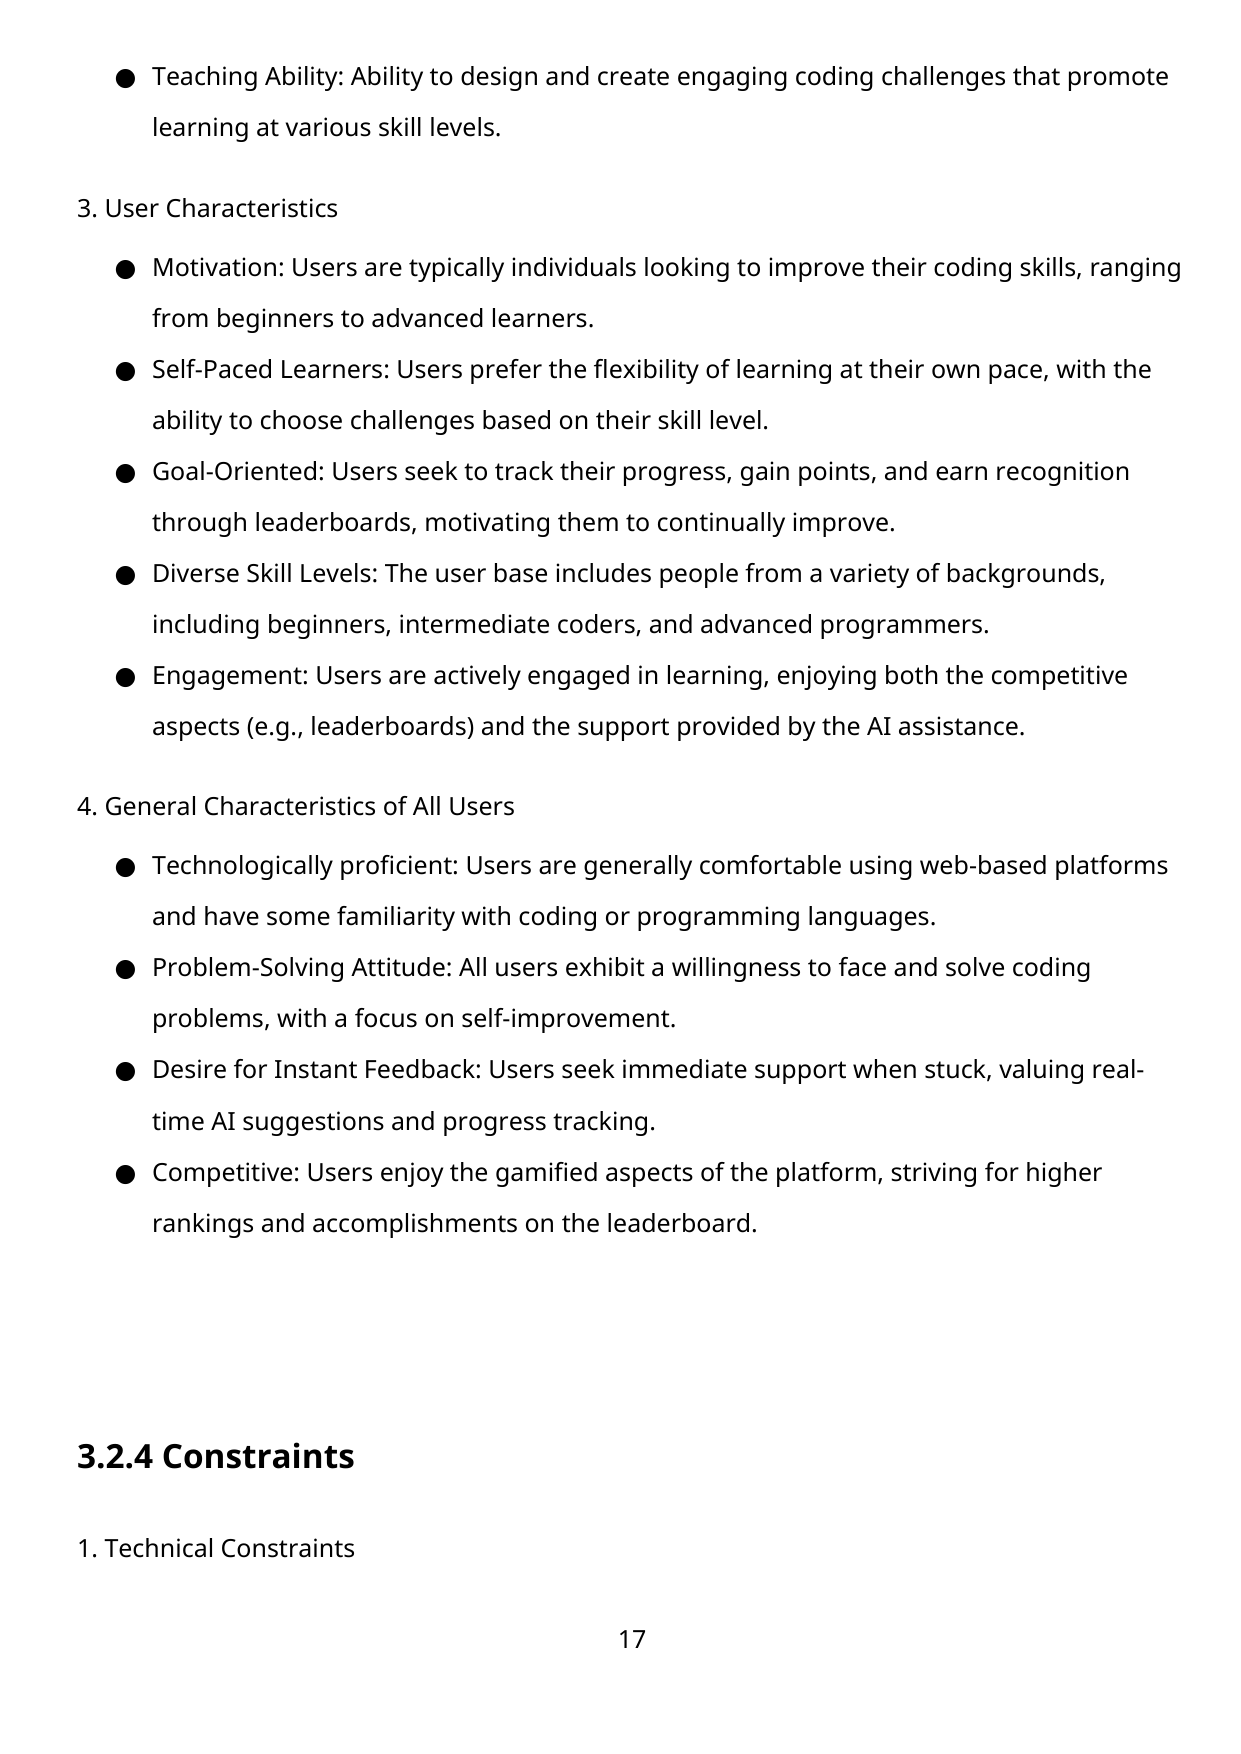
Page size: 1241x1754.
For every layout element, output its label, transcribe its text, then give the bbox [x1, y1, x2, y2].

text 1. Technical Constraints [77, 1531, 1187, 1565]
list Diverse Skill Levels: The user base includes people from a variety of backgrounds, including beginners, intermediate coders, and advanced programmers. [114, 556, 1196, 641]
list Desire for Instant Feedback: Users seek immediate support when stuck, valuing real-time AI suggestions and progress tracking. [114, 1052, 1196, 1137]
text 3. User Characteristics [77, 190, 1187, 224]
list Problem-Solving Attitude: All users exhibit a willingness to face and solve coding problems, with a focus on self-improvement. [114, 950, 1196, 1035]
list Engagement: Users are actively engaged in learning, enjoying both the competitive aspects (e.g., leaderboards) and the support provided by the AI assistance. [114, 658, 1196, 743]
list Competitive: Users enjoy the gamified aspects of the platform, striving for higher rankings and accomplishments on the leaderboard. [114, 1154, 1196, 1239]
list Motivation: Users are typically individuals looking to improve their coding skills, ranging from beginners to advanced learners. [114, 249, 1196, 334]
list Goal-Oriented: Users seek to track their progress, gain points, and earn recognition through leaderboards, motivating them to continually improve. [114, 453, 1196, 538]
list Teaching Ability: Ability to design and create engaging coding challenges that promote learning at various skill levels. [114, 59, 1196, 144]
subtitle 3.2.4 Constraints [77, 1433, 1196, 1479]
list Self-Paced Learners: Users prefer the flexibility of learning at their own pace, with the ability to choose challenges based on their skill level. [114, 351, 1196, 436]
list Technologically proficient: Users are generally comfortable using web-based platforms and have some familiarity with coding or programming languages. [114, 848, 1196, 933]
text 4. General Characteristics of All Users [77, 789, 1187, 823]
